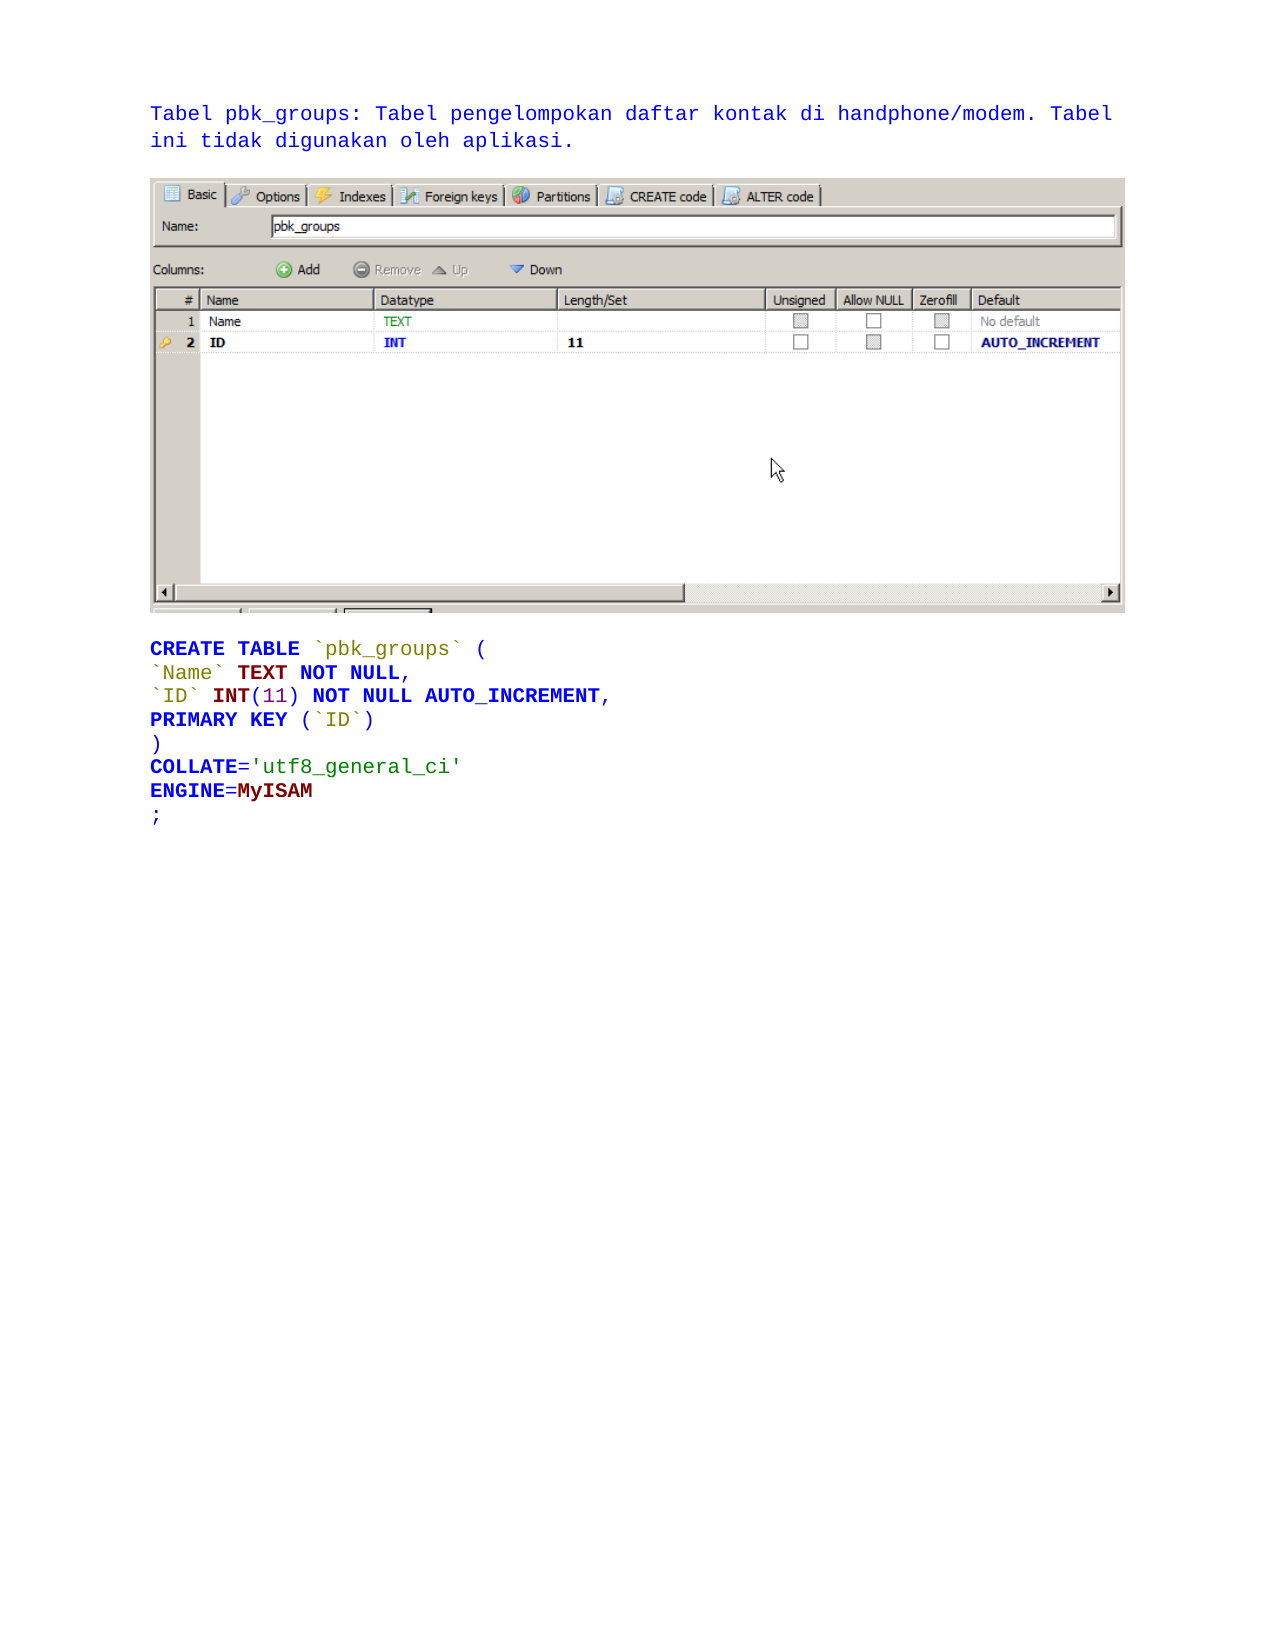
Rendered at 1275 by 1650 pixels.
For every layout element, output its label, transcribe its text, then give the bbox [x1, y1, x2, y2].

text CREATE TABLE `pbk_groups` ( [150, 638, 1125, 662]
text PRIMARY KEY (`ID`) [150, 709, 1125, 733]
picture [150, 178, 1125, 613]
text COLLATE='utf8_general_ci' [150, 756, 1125, 780]
text ENGINE=MyISAM [150, 780, 1125, 803]
text `ID` INT(11) NOT NULL AUTO_INCREMENT, [150, 685, 1125, 709]
text ; [150, 803, 1125, 827]
text Tabel pbk_groups: Tabel pengelompokan daftar kontak di handphone/modem. Tabel ini tidak digunakan oleh aplikasi. [150, 103, 1125, 154]
text `Name` TEXT NOT NULL, [150, 662, 1125, 685]
text ) [150, 733, 1125, 756]
